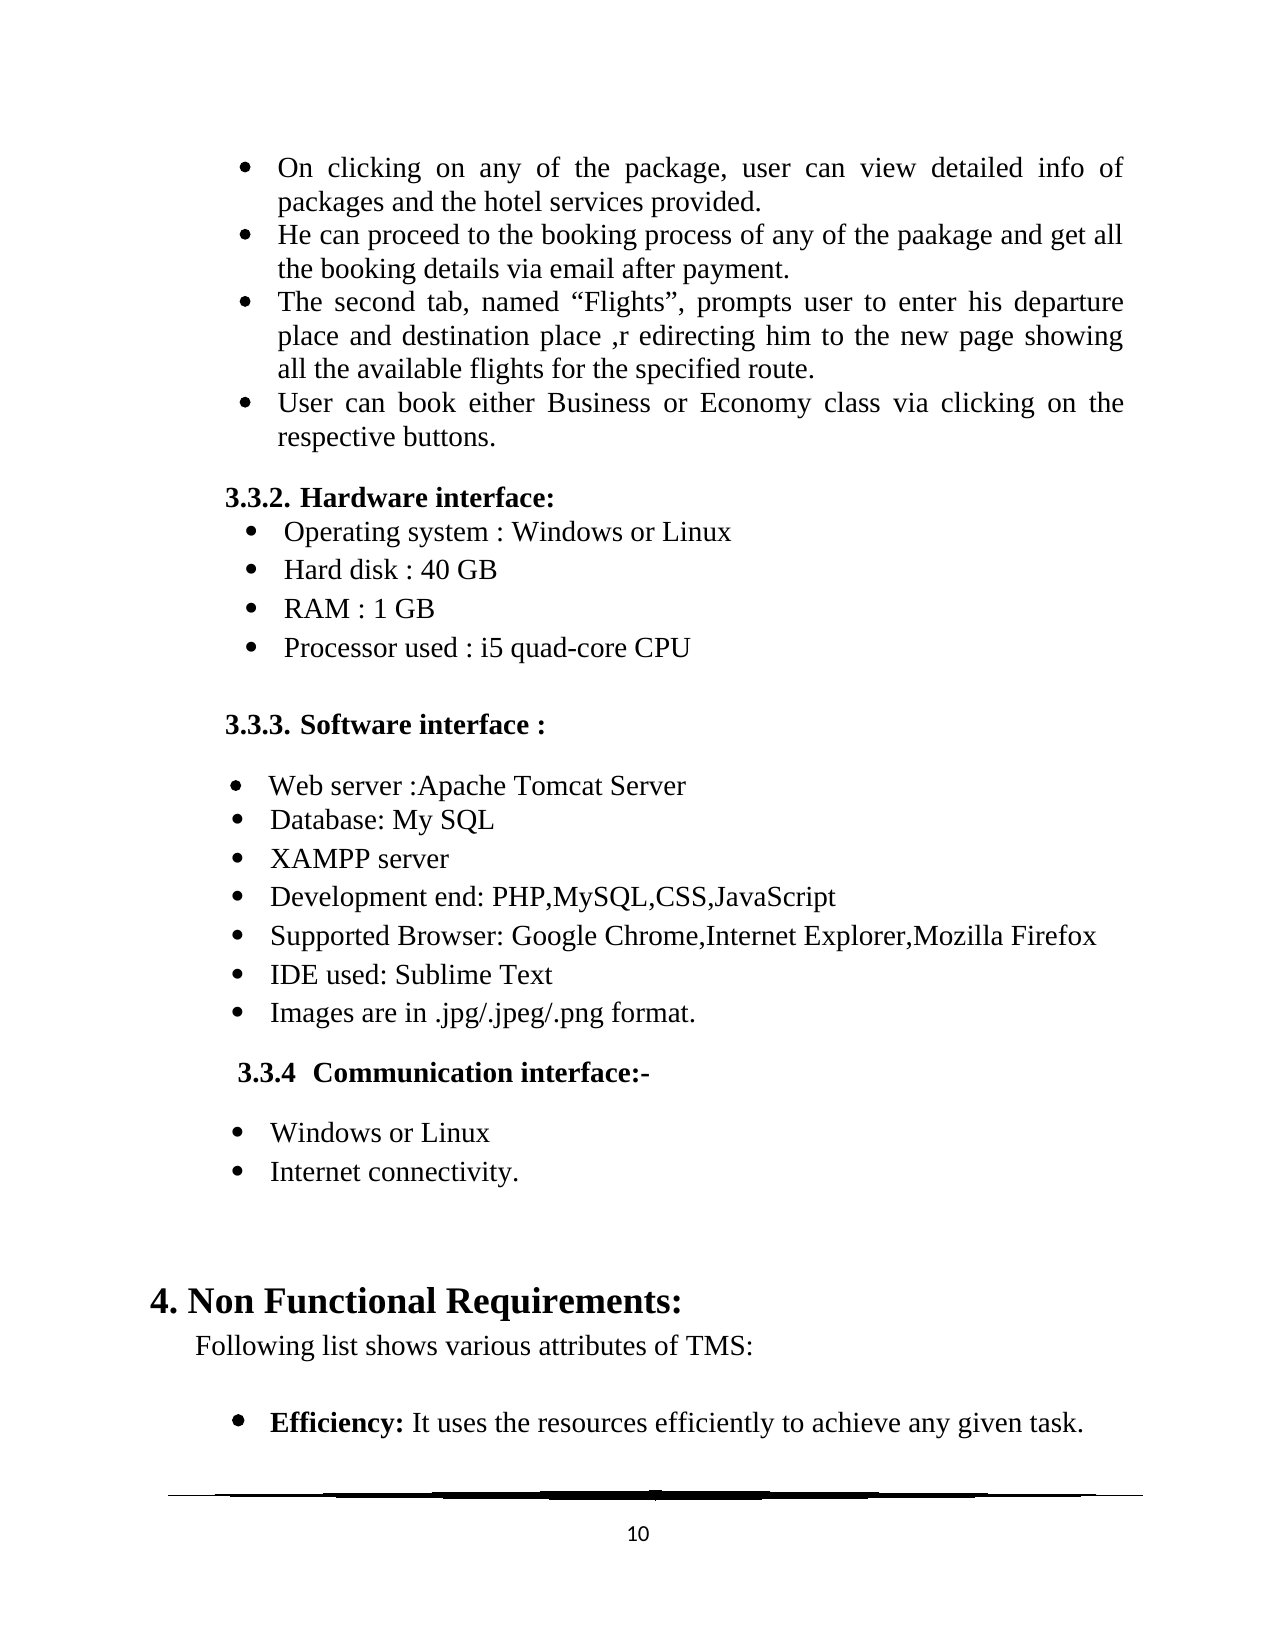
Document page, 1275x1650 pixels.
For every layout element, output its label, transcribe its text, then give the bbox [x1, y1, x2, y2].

list Software interface : [225, 707, 1125, 741]
list Database: My SQL [232, 802, 1125, 836]
text 3.3.4 Communication interface:- [150, 1055, 1125, 1088]
list XAMPP server [232, 841, 1125, 874]
list On clicking on any of the package, user can view detailed info of packages and the hotel services provided. [240, 150, 1125, 217]
list The second tab, named “Flights”, prompts user to enter his departure place and destination place ,r edirecting him to the new page showing all the available flights for the specified route. [240, 284, 1125, 385]
list Web server :Apache Tomcat Server [231, 768, 1125, 802]
list Windows or Linux [232, 1115, 1125, 1149]
list Following list shows various attributes of TMS: [195, 1328, 1125, 1361]
list Operating system : Windows or Linux [246, 514, 1125, 547]
list RAM : 1 GB [246, 591, 1125, 625]
list Hardware interface: [225, 480, 1125, 514]
list IDE used: Sublime Text [232, 957, 1125, 990]
list User can book either Business or Economy class via clicking on the respective buttons. [240, 385, 1125, 452]
list He can proceed to the booking process of any of the paakage and get all the booking details via email after payment. [240, 217, 1125, 284]
list Hard disk : 40 GB [246, 552, 1125, 586]
list Internet connectivity. [232, 1154, 1125, 1187]
list Development end: PHP,MySQL,CSS,JavaScript [232, 879, 1125, 913]
list Supported Browser: Google Chrome,Internet Explorer,Mozilla Firefox [232, 918, 1125, 952]
list Non Functional Requirements: [150, 1278, 1125, 1321]
list Processor used : i5 quad-core CPU [246, 630, 1125, 663]
list Images are in .jpg/.jpeg/.png format. [232, 995, 1125, 1029]
list Efficiency: It uses the resources efficiently to achieve any given task. [232, 1405, 1125, 1439]
